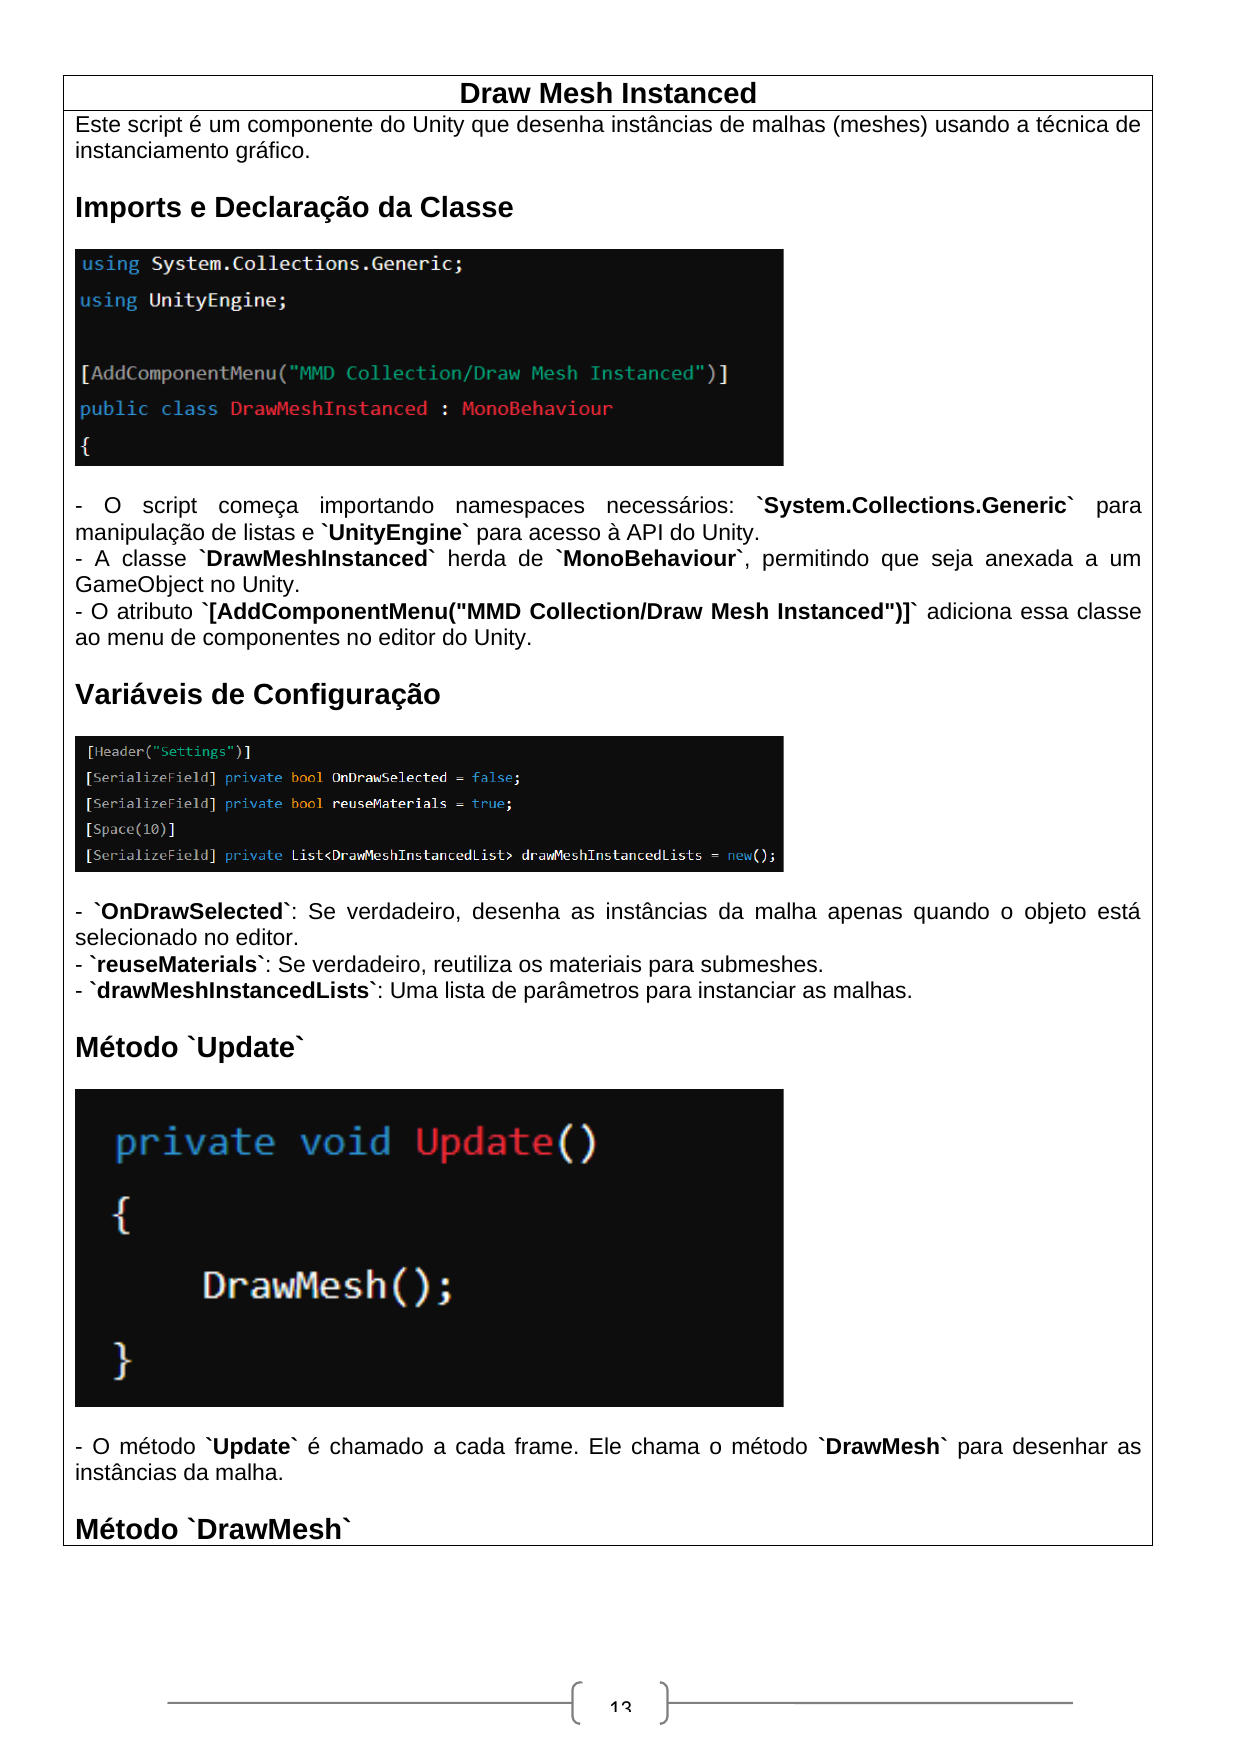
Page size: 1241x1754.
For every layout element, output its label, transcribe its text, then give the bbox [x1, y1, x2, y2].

picture [75, 736, 784, 872]
picture [75, 1089, 784, 1407]
picture [75, 249, 784, 466]
table_header Draw Mesh Instanced [64, 76, 1152, 109]
